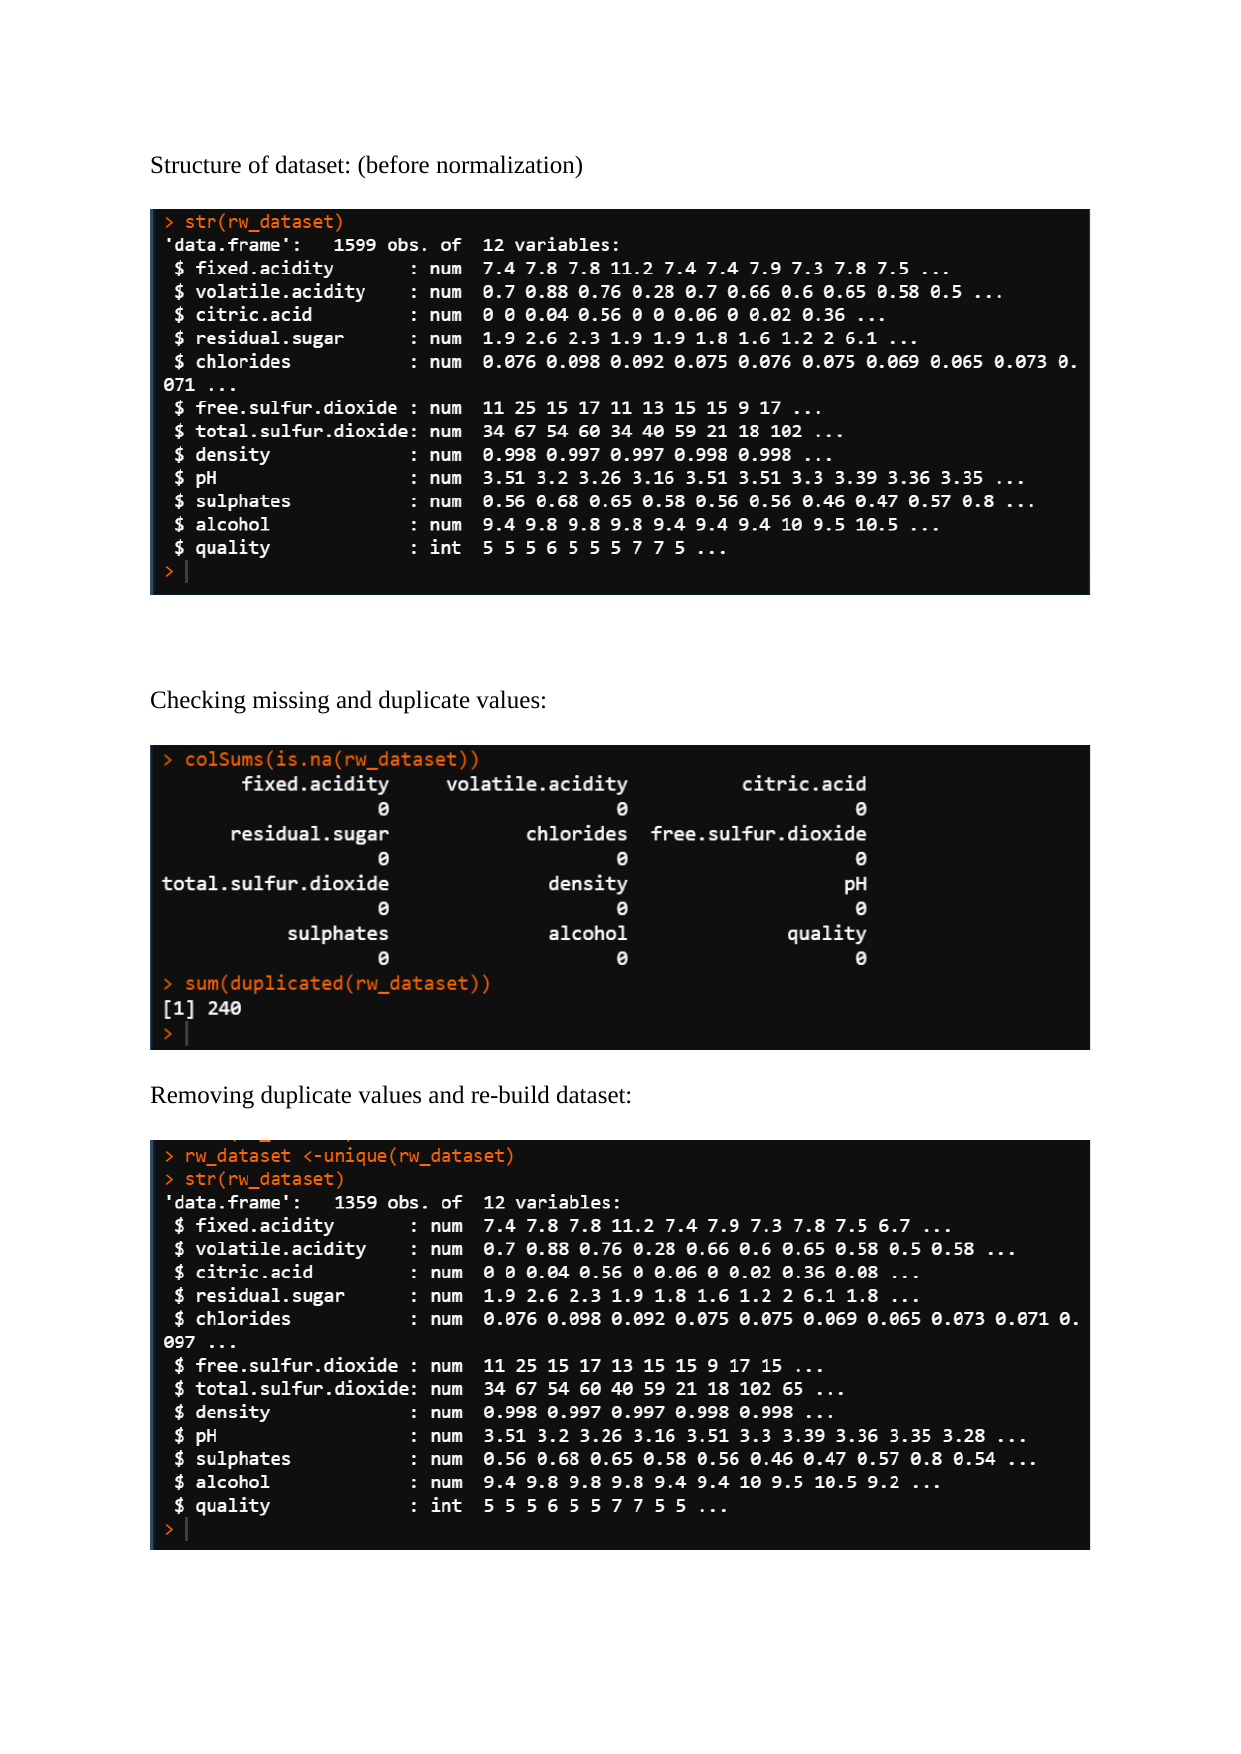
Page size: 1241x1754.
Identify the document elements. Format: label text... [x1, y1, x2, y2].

picture [150, 1140, 1091, 1550]
picture [150, 745, 1091, 1050]
picture [150, 209, 1091, 595]
text Structure of dataset: (before normalization) [150, 150, 1090, 179]
text Removing duplicate values and re-build dataset: [150, 1080, 1090, 1109]
text Checking missing and duplicate values: [150, 685, 1090, 714]
